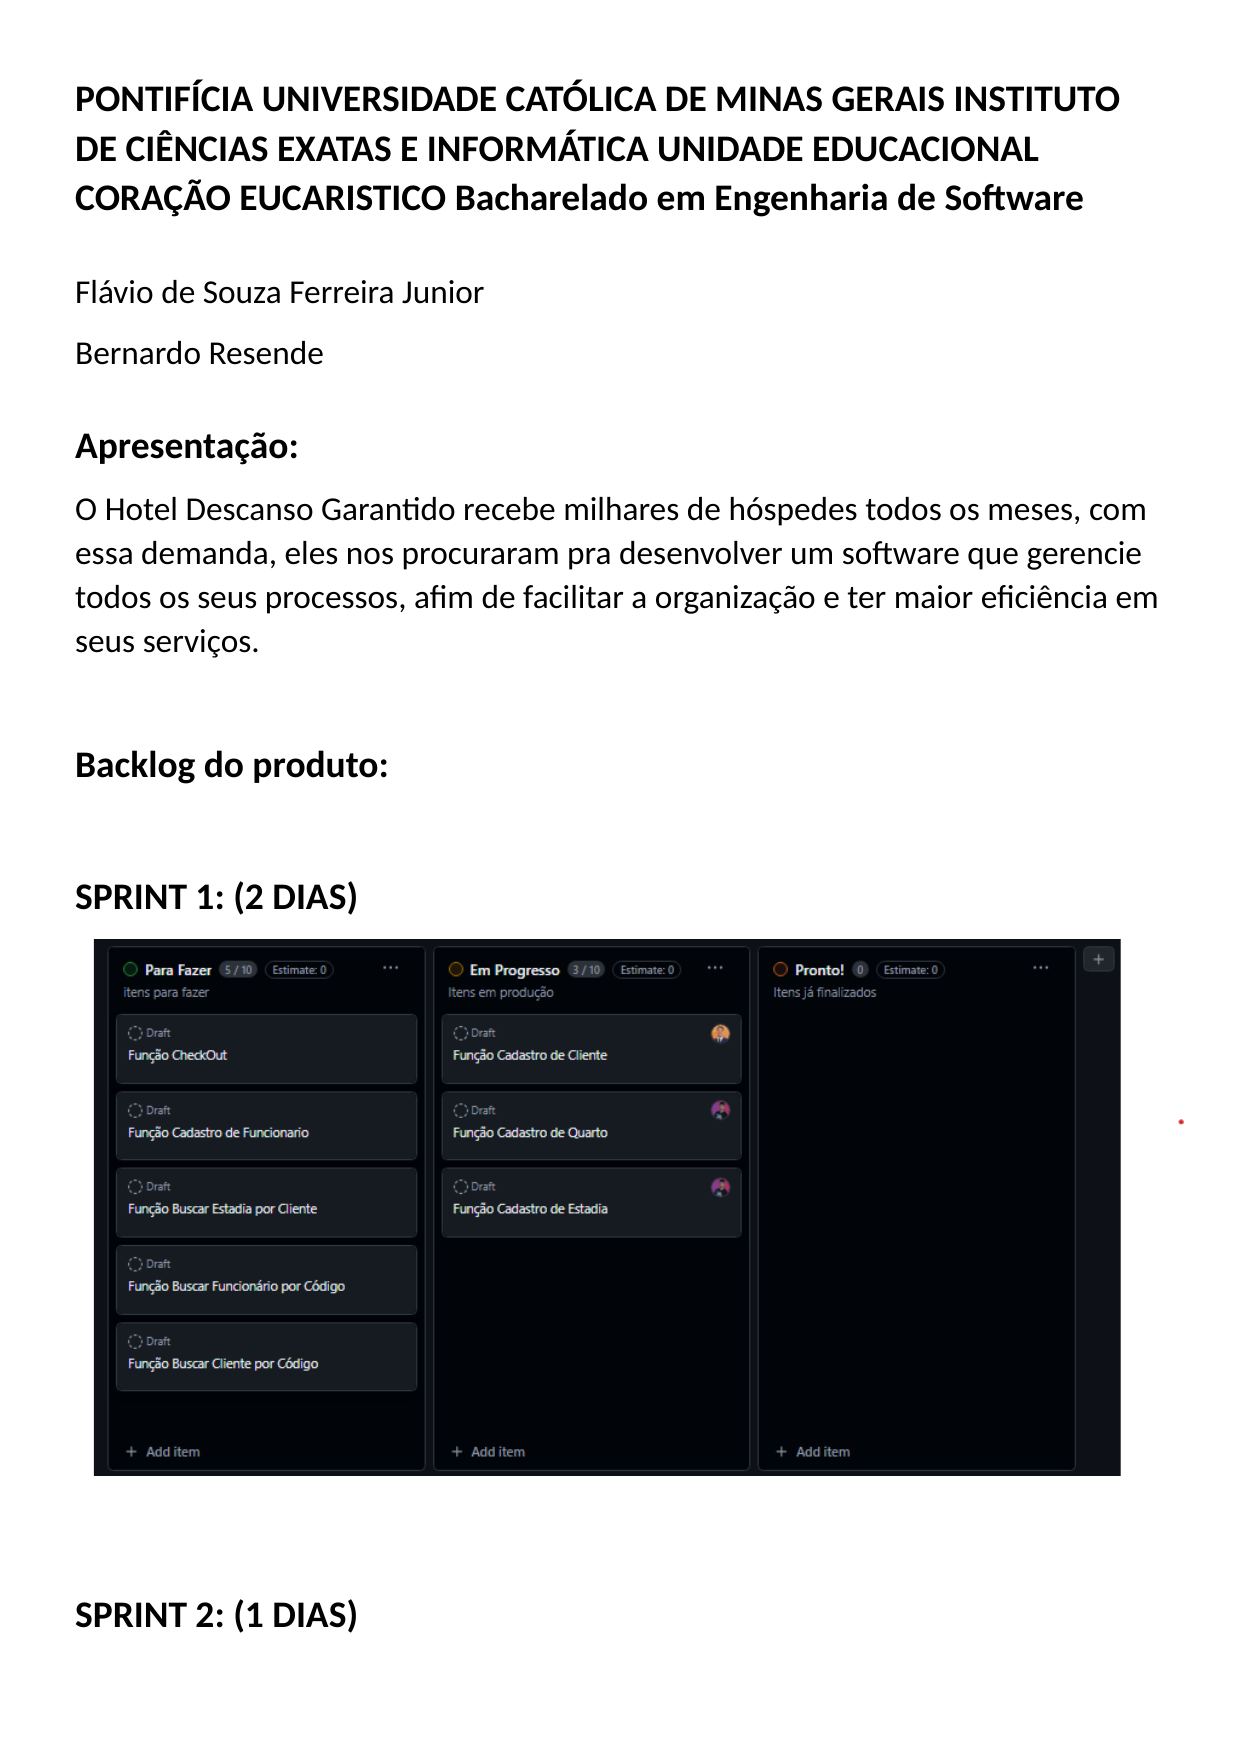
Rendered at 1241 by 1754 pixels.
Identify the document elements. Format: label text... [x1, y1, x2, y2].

text Backlog do produto: [75, 741, 1165, 787]
text SPRINT 1: (2 DIAS) [75, 873, 1165, 919]
text Bernardo Resende [75, 332, 1165, 403]
text Flávio de Souza Ferreira Junior [75, 240, 1165, 312]
text PONTIFÍCIA UNIVERSIDADE CATÓLICA DE MINAS GERAIS INSTITUTO DE CIÊNCIAS EXATAS E INFORMÁTICA UNIDADE EDUCACIONAL CORAÇÃO EUCARISTICO Bacharelado em Engenharia de Software [75, 75, 1165, 220]
text O Hotel Descanso Garantido recebe milhares de hóspedes todos os meses, com essa demanda, eles nos procuraram pra desenvolver um software que gerencie todos os seus processos, afim de facilitar a organização e ter maior eficiência em seus serviços. [75, 488, 1165, 661]
text Apresentação: [75, 422, 1165, 468]
text SPRINT 2: (1 DIAS) [75, 1591, 1165, 1637]
